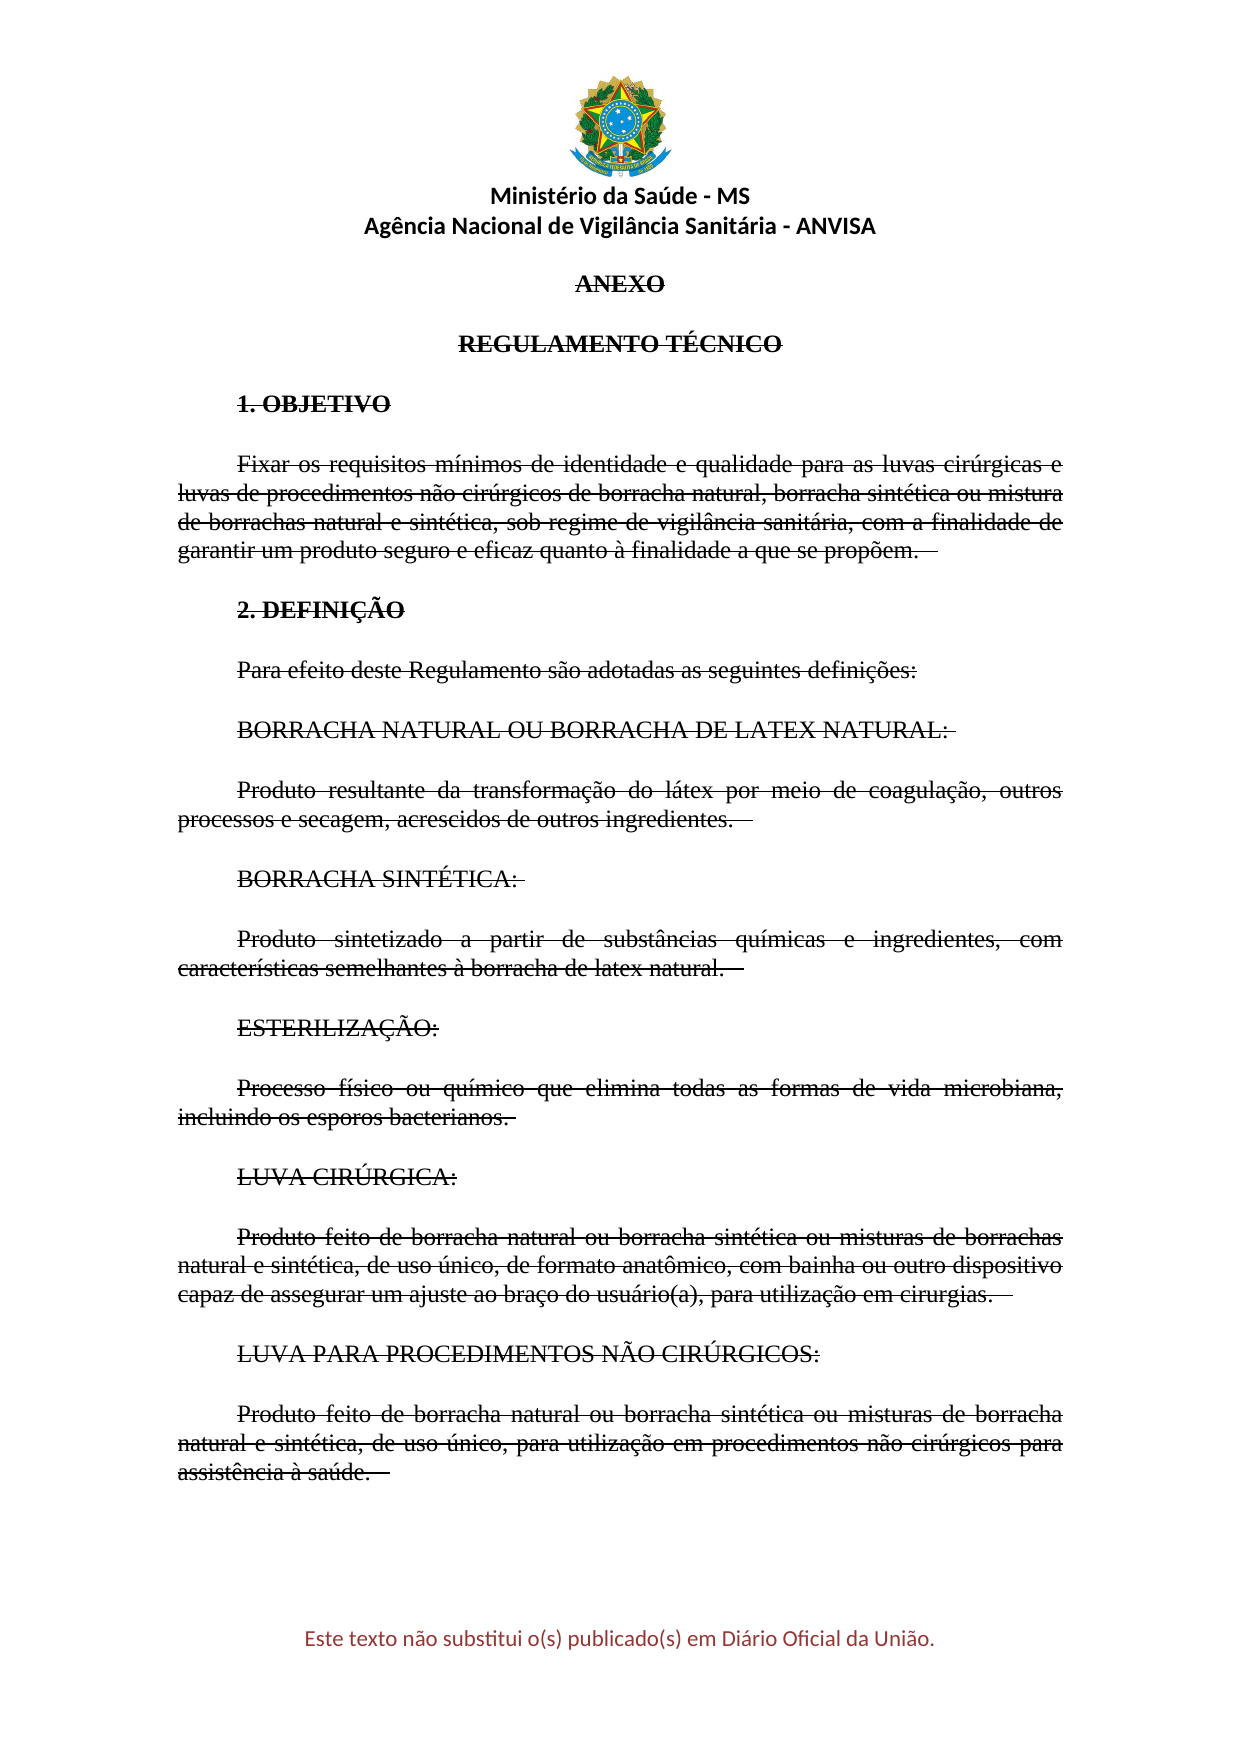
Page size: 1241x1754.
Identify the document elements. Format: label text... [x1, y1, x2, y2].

text BORRACHA SINTÉTICA: [177, 864, 1063, 893]
text Produto feito de borracha natural ou borracha sintética ou misturas de borrachas natural e sintética, de uso único, de formato anatômico, com bainha ou outro dispositivo capaz de assegurar um ajuste ao braço do usuário(a), para utilização em cirurgias. [177, 1222, 1063, 1266]
text Produto feito de borracha natural ou borracha sintética ou misturas de borrachas natural e sintética, de uso único, de formato anatômico, com bainha ou outro dispositivo capaz de assegurar um ajuste ao braço do usuário(a), para utilização em cirurgias. [177, 1267, 1063, 1308]
text Produto feito de borracha natural ou borracha sintética ou misturas de borracha natural e sintética, de uso único, para utilização em procedimentos não cirúrgicos para assistência à saúde. [177, 1444, 1063, 1485]
text REGULAMENTO TÉCNICO [177, 329, 1063, 358]
text Processo físico ou químico que elimina todas as formas de vida microbiana, incluindo os esporos bacterianos. [177, 1073, 1063, 1130]
text ESTERILIZAÇÃO: [177, 1013, 1063, 1042]
text BORRACHA NATURAL OU BORRACHA DE LATEX NATURAL: [177, 715, 1063, 744]
text 2. DEFINIÇÃO [177, 595, 1063, 624]
text Para efeito deste Regulamento são adotadas as seguintes definições: [177, 655, 1063, 684]
text Fixar os requisitos mínimos de identidade e qualidade para as luvas cirúrgicas e luvas de procedimentos não cirúrgicos de borracha natural, borracha sintética ou mistura de borrachas natural e sintética, sob regime de vigilância sanitária, com a finalidade de garantir um produto seguro e eficaz quanto à finalidade a que se propõem. [177, 523, 1063, 564]
text Produto sintetizado a partir de substâncias químicas e ingredientes, com características semelhantes à borracha de latex natural. [177, 924, 1063, 982]
picture [566, 73, 674, 180]
text Fixar os requisitos mínimos de identidade e qualidade para as luvas cirúrgicas e luvas de procedimentos não cirúrgicos de borracha natural, borracha sintética ou mistura de borrachas natural e sintética, sob regime de vigilância sanitária, com a finalidade de garantir um produto seguro e eficaz quanto à finalidade a que se propõem. [177, 449, 1063, 493]
text ANEXO [177, 269, 1063, 298]
text Fixar os requisitos mínimos de identidade e qualidade para as luvas cirúrgicas e luvas de procedimentos não cirúrgicos de borracha natural, borracha sintética ou mistura de borrachas natural e sintética, sob regime de vigilância sanitária, com a finalidade de garantir um produto seguro e eficaz quanto à finalidade a que se propõem. [177, 495, 1063, 522]
text LUVA PARA PROCEDIMENTOS NÃO CIRÚRGICOS: [177, 1339, 1063, 1368]
text 1. OBJETIVO [177, 389, 1063, 418]
text Produto resultante da transformação do látex por meio de coagulação, outros processos e secagem, acrescidos de outros ingredientes. [177, 775, 1063, 833]
text Produto feito de borracha natural ou borracha sintética ou misturas de borracha natural e sintética, de uso único, para utilização em procedimentos não cirúrgicos para assistência à saúde. [177, 1399, 1063, 1443]
text LUVA CIRÚRGICA: [177, 1162, 1063, 1190]
